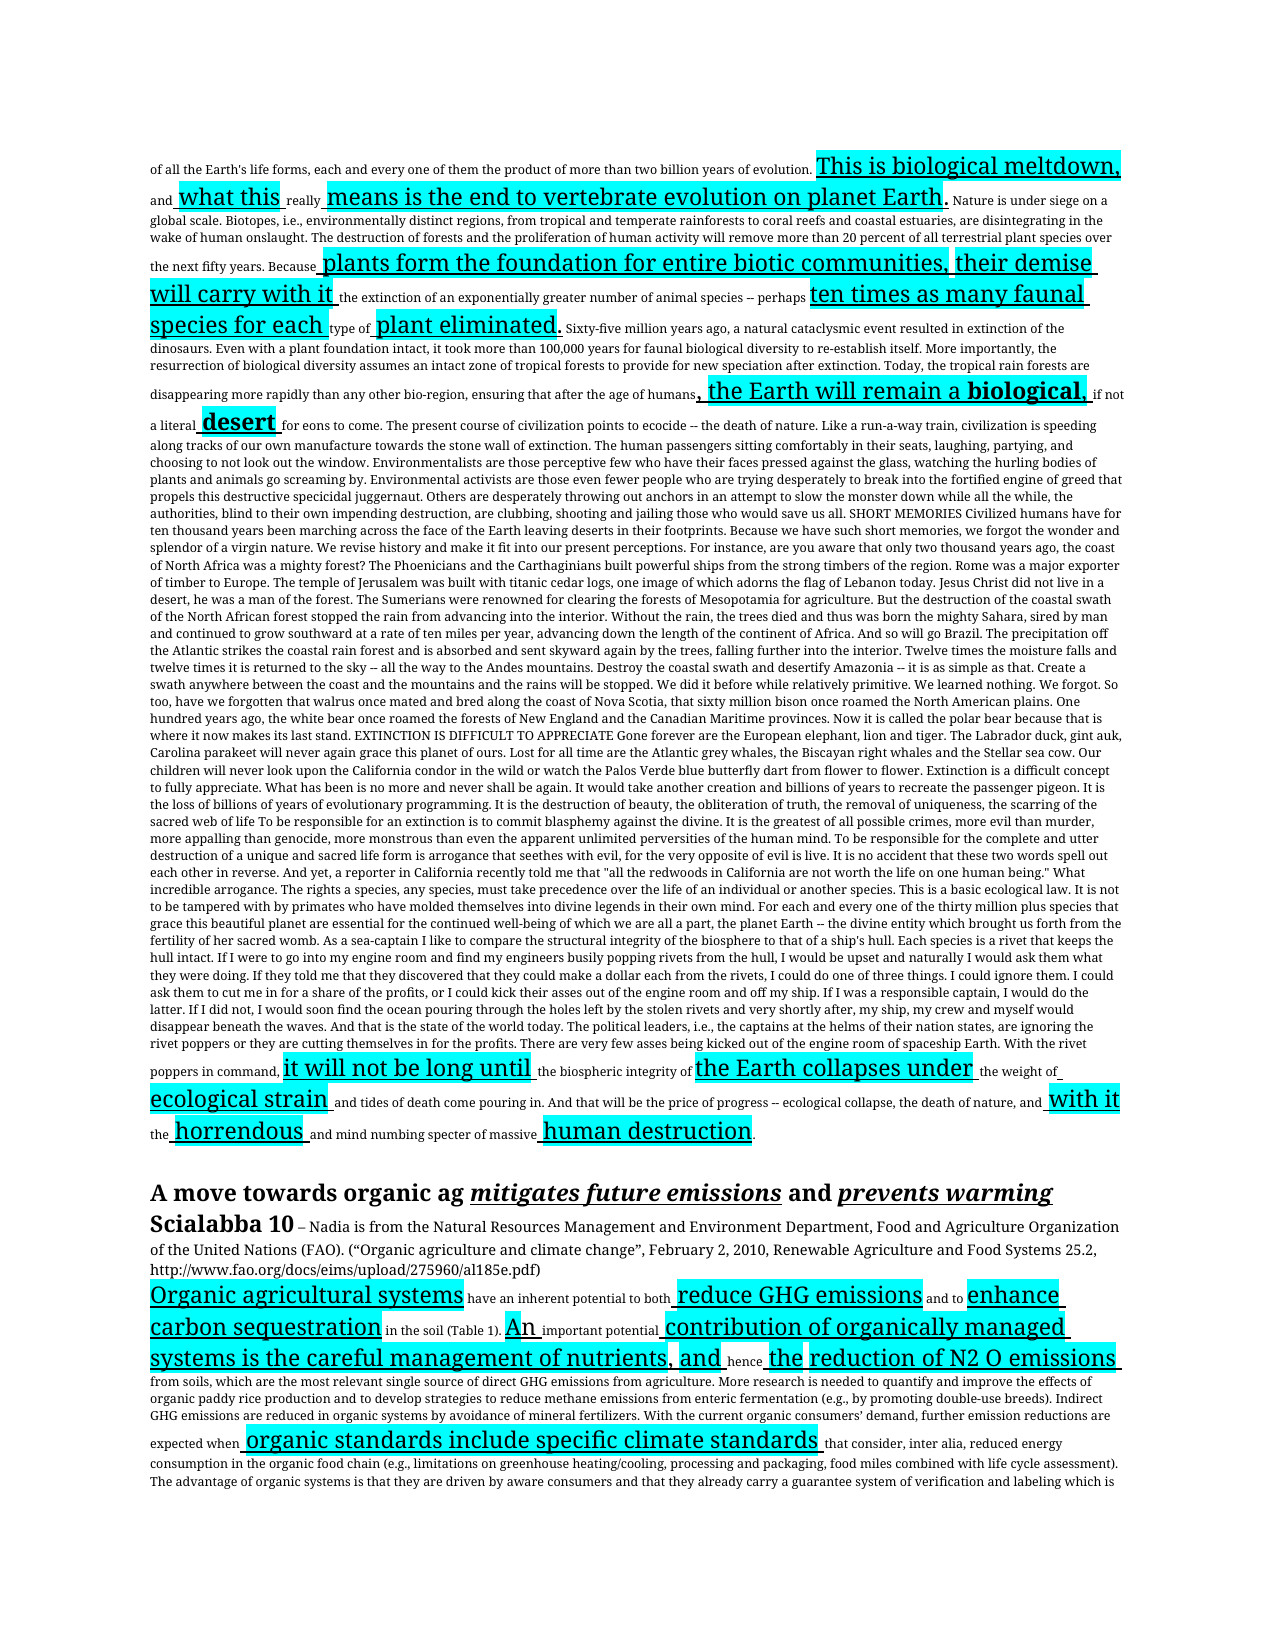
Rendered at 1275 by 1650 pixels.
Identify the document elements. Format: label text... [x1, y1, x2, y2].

text Scialabba 10 – Nadia is from the Natural Resources Management and Environment Department, Food and Agriculture Organization of the United Nations (FAO). (“Organic agriculture and climate change”, February 2, 2010, Renewable Agriculture and Food Systems 25.2, http://www.fao.org/docs/eims/upload/275960/al185e.pdf) [150, 1208, 1125, 1279]
text A move towards organic ag mitigates future emissions and prevents warming [150, 1177, 1125, 1208]
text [150, 1279, 1125, 1490]
